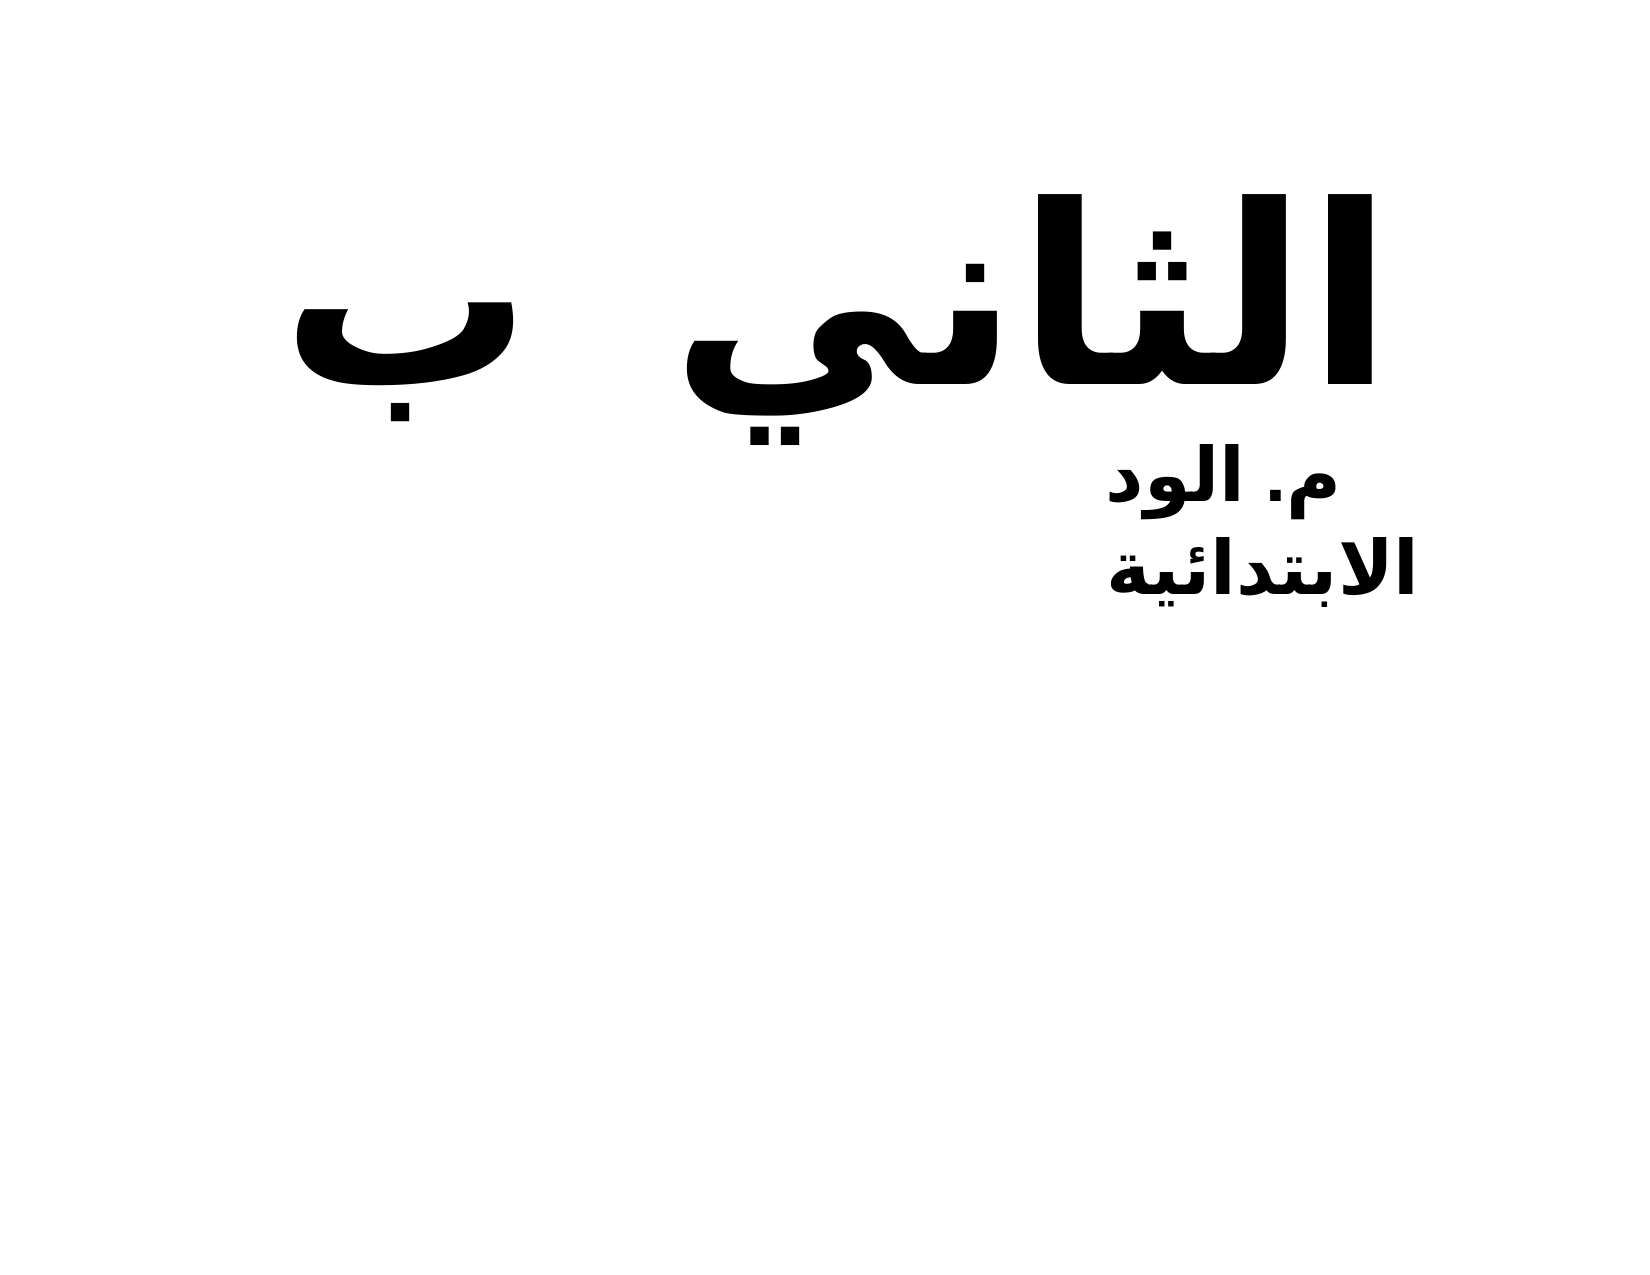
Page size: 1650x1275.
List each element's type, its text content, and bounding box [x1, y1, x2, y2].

table_header الرابع أ الرابع ب الخامس أ الخامس ب السادس أ السادس ب الثاني أ الثاني ب [145, 150, 1524, 456]
